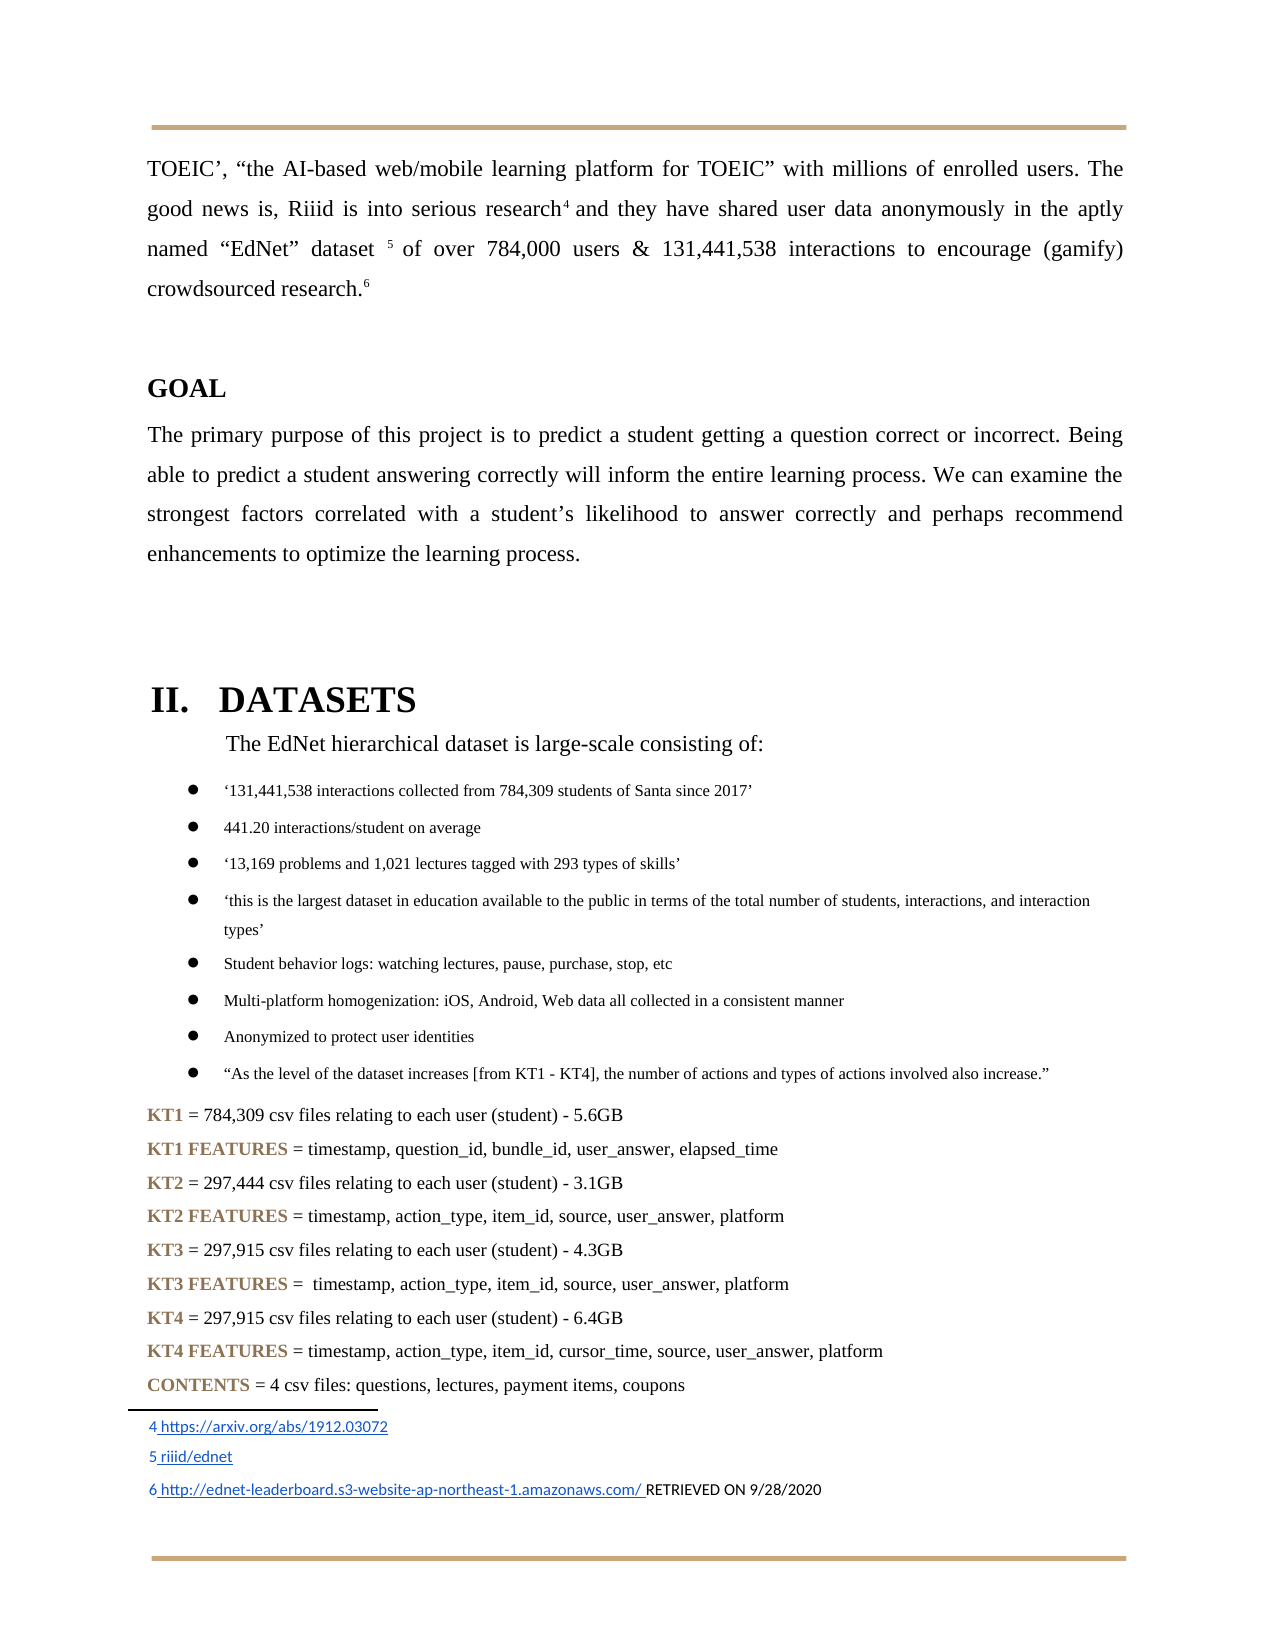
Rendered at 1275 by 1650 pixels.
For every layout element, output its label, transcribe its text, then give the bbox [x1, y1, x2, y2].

list ‘131,441,538 interactions collected from 784,309 students of Santa since 2017’ [186, 775, 1125, 801]
list “As the level of the dataset increases [from KT1 - KT4], the number of actions and types of actions involved also increase.” [186, 1058, 1125, 1084]
picture [151, 125, 1127, 130]
subtitle II. DATASETS [128, 678, 1125, 721]
text KT1 FEATURES = timestamp, question_id, bundle_id, user_answer, elapsed_time [147, 1138, 1125, 1159]
list Student behavior logs: watching lectures, pause, purchase, stop, etc [186, 948, 1125, 974]
subtitle GOAL [147, 372, 1125, 403]
list Multi-platform homogenization: iOS, Android, Web data all collected in a consistent manner [186, 985, 1125, 1011]
list 441.20 interactions/student on average [186, 812, 1125, 838]
text KT2 = 297,444 csv files relating to each user (student) - 3.1GB [147, 1172, 1125, 1193]
text KT1 = 784,309 csv files relating to each user (student) - 5.6GB [147, 1104, 1125, 1126]
picture [151, 1556, 1127, 1561]
text KT4 FEATURES = timestamp, action_type, item_id, cursor_time, source, user_answer, platform [147, 1340, 1125, 1362]
text KT3 = 297,915 csv files relating to each user (student) - 4.3GB [147, 1239, 1125, 1261]
list ‘this is the largest dataset in education available to the public in terms of the total number of students, interactions, and interaction types’ [186, 885, 1125, 939]
text KT2 FEATURES = timestamp, action_type, item_id, source, user_answer, platform [147, 1205, 1125, 1227]
list ‘13,169 problems and 1,021 lectures tagged with 293 types of skills’ [186, 848, 1125, 874]
text KT4 = 297,915 csv files relating to each user (student) - 6.4GB [147, 1307, 1125, 1328]
text The EdNet hierarchical dataset is large-scale consisting of: [225, 730, 1125, 757]
text CONTENTS = 4 csv files: questions, lectures, payment items, coupons [147, 1374, 1125, 1396]
text KT3 FEATURES = timestamp, action_type, item_id, source, user_answer, platform [147, 1273, 1125, 1294]
text The primary purpose of this project is to predict a student getting a question correct or incorrect. Being able to predict a student answering correctly will inform the entire learning process. We can examine the strongest factors correlated with a student’s likelihood to answer correctly and perhaps recommend enhancements to optimize the learning process. [147, 421, 1125, 567]
list Anonymized to protect user identities [186, 1021, 1125, 1048]
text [147, 155, 1125, 301]
